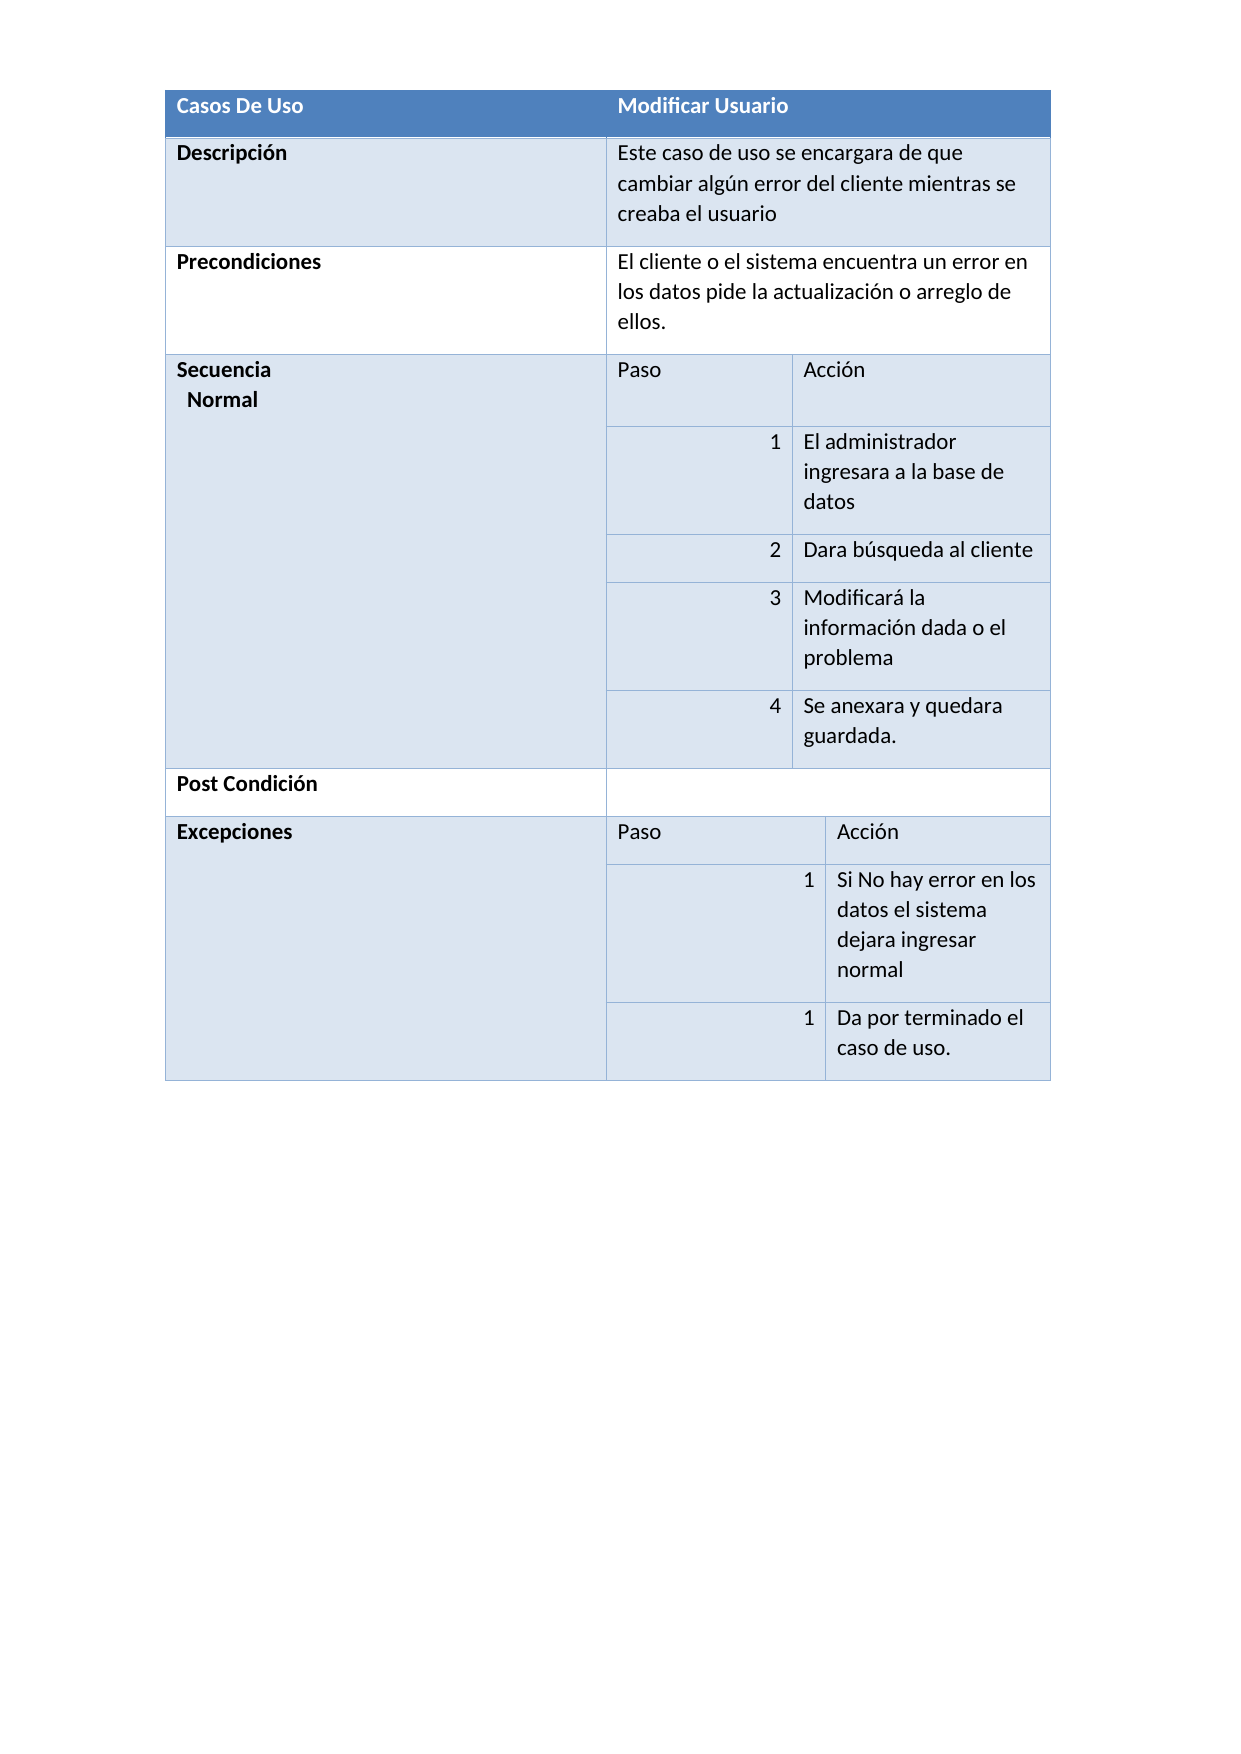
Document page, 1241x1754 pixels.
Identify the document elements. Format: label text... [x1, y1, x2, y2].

table_header Modificar Usuario [607, 91, 1050, 137]
table_cell [607, 769, 1050, 816]
table_cell 1 [607, 427, 792, 534]
table_cell Post Condición [166, 769, 606, 816]
table_cell Da por terminado el caso de uso. [826, 1003, 1050, 1080]
table_cell Secuencia Normal [166, 355, 606, 768]
table_cell Acción [793, 355, 1050, 426]
table_cell Dara búsqueda al cliente [793, 535, 1050, 582]
table_header Casos De Uso [166, 91, 606, 137]
table_cell Precondiciones [166, 247, 606, 354]
table_cell 4 [607, 691, 792, 768]
table_cell 3 [607, 583, 792, 690]
table_cell Excepciones [166, 817, 606, 1080]
table_cell El cliente o el sistema encuentra un error en los datos pide la actualización o arreglo de ellos. [607, 247, 1050, 354]
table_cell 1 [607, 865, 825, 1002]
table_cell Si No hay error en los datos el sistema dejara ingresar normal [826, 865, 1050, 1002]
table_cell 2 [607, 535, 792, 582]
table_cell El administrador ingresara a la base de datos [793, 427, 1050, 534]
table_cell Paso [607, 817, 825, 864]
table_cell Paso [607, 355, 792, 426]
table_cell Se anexara y quedara guardada. [793, 691, 1050, 768]
table_cell Descripción [166, 139, 606, 246]
table_cell Modificará la información dada o el problema [793, 583, 1050, 690]
table_cell 1 [607, 1003, 825, 1080]
table_cell Acción [826, 817, 1050, 864]
table_cell Este caso de uso se encargara de que cambiar algún error del cliente mientras se creaba el usuario [607, 139, 1050, 246]
